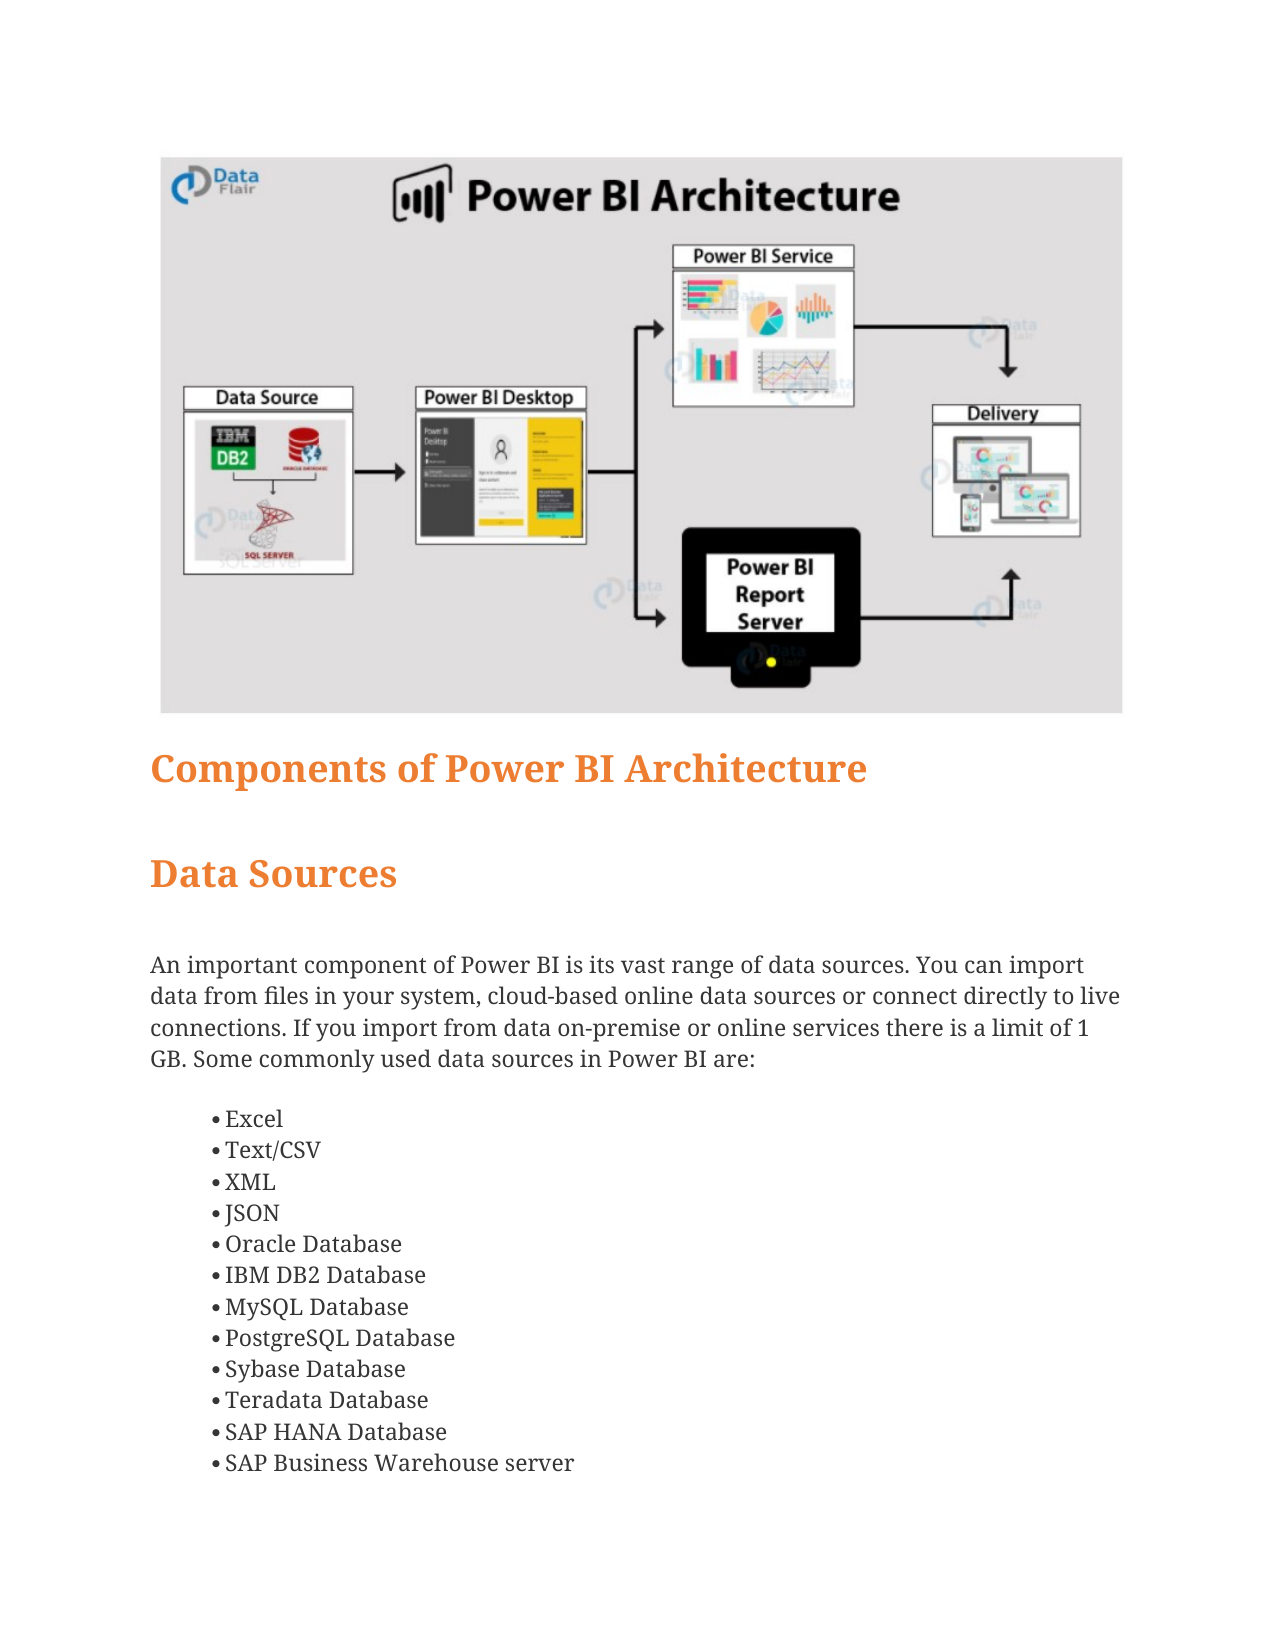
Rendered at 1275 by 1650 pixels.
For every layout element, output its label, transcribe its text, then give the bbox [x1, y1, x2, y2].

list IBM DB2 Database [212, 1259, 1125, 1291]
list Text/CSV [212, 1134, 1125, 1166]
subtitle Components of Power BI Architecture [150, 742, 1125, 793]
list Sybase Database [212, 1353, 1125, 1384]
list Excel [212, 1103, 1125, 1134]
subtitle Data Sources [150, 847, 1125, 898]
list Teradata Database [212, 1384, 1125, 1416]
list Oracle Database [212, 1228, 1125, 1259]
list MySQL Database [212, 1291, 1125, 1322]
list SAP Business Warehouse server [212, 1447, 1125, 1478]
list PostgreSQL Database [212, 1322, 1125, 1353]
list SAP HANA Database [212, 1416, 1125, 1447]
text An important component of Power BI is its vast range of data sources. You can import data from files in your system, cloud-based online data sources or connect directly to live connections. If you import from data on-premise or online services there is a limit of 1 GB. Some commonly used data sources in Power BI are: [150, 949, 1125, 1074]
list JSON [212, 1197, 1125, 1228]
picture [150, 150, 1125, 718]
list XML [212, 1166, 1125, 1197]
